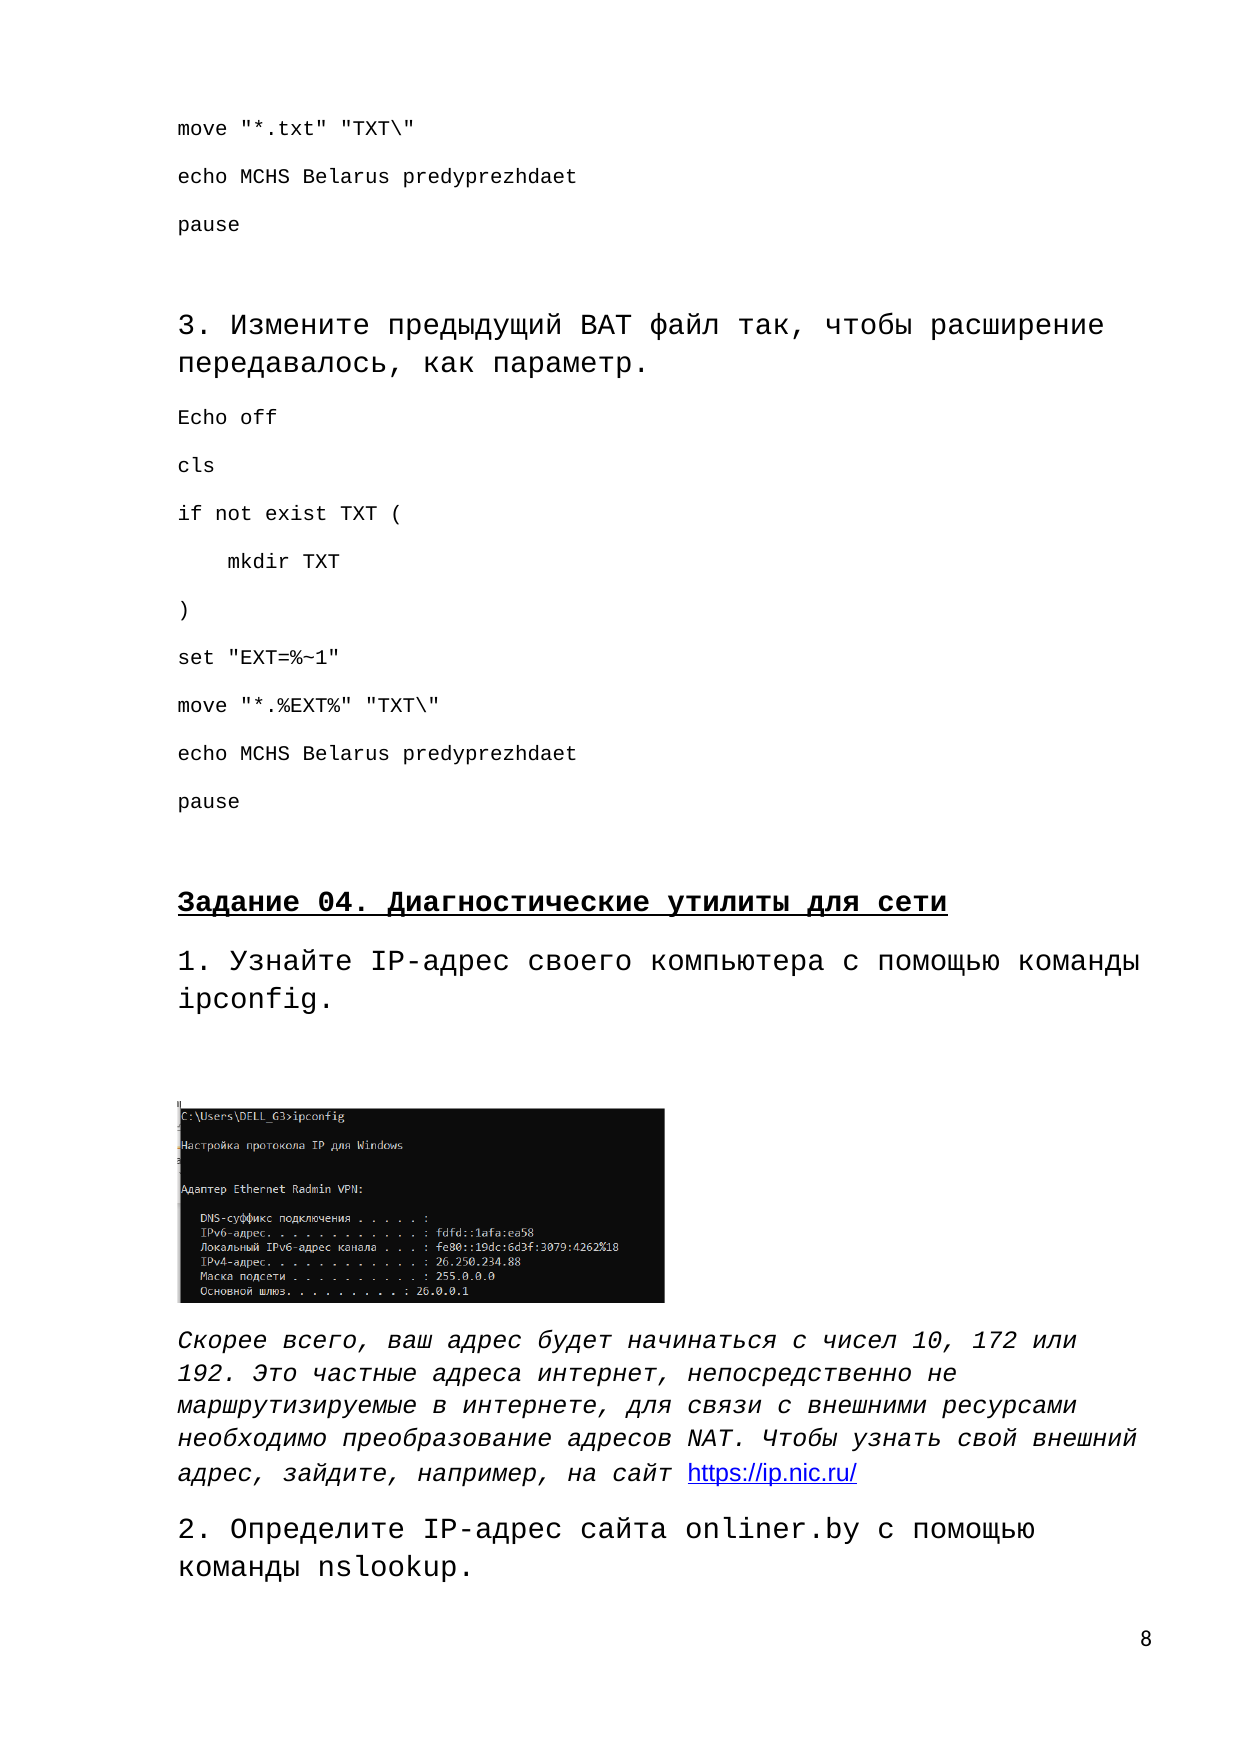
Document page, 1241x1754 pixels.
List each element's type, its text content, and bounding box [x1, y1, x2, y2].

text echo MCHS Belarus predyprezhdaet [177, 166, 1152, 190]
picture [177, 1101, 665, 1303]
text if not exist TXT ( [177, 503, 1152, 527]
text mkdir TXT [177, 551, 1152, 574]
text pause [177, 214, 1152, 238]
text move "*.txt" "TXT\" [177, 118, 1152, 142]
text set "EXT=%~1" [177, 647, 1152, 671]
text 1. Узнайте IP-адрес своего компьютера с помощью команды ipconfig. [177, 946, 1152, 1017]
text pause [177, 791, 1152, 815]
text echo MCHS Belarus predyprezhdaet [177, 743, 1152, 767]
text Задание 04. Диагностические утилиты для сети [177, 887, 1152, 920]
text 3. Измените предыдущий BAT файл так, чтобы расширение передавалось, как параметр. [177, 310, 1152, 381]
text Скорее всего, ваш адрес будет начинаться с чисел 10, 172 или 192. Это частные адреса интернет, непосредственно не маршрутизируемые в интернете, для связи с внешними ресурсами необходимо преобразование адресов NAT. Чтобы узнать свой внешний адрес, зайдите, например, на сайт https://ip.nic.ru/ [177, 1328, 1152, 1489]
text ) [177, 599, 1152, 623]
text cls [177, 455, 1152, 478]
text 2. Определите IP-адрес сайта onliner.by с помощью команды nslookup. [177, 1514, 1152, 1585]
text move "*.%EXT%" "TXT\" [177, 695, 1152, 719]
text Echo off [177, 407, 1152, 431]
